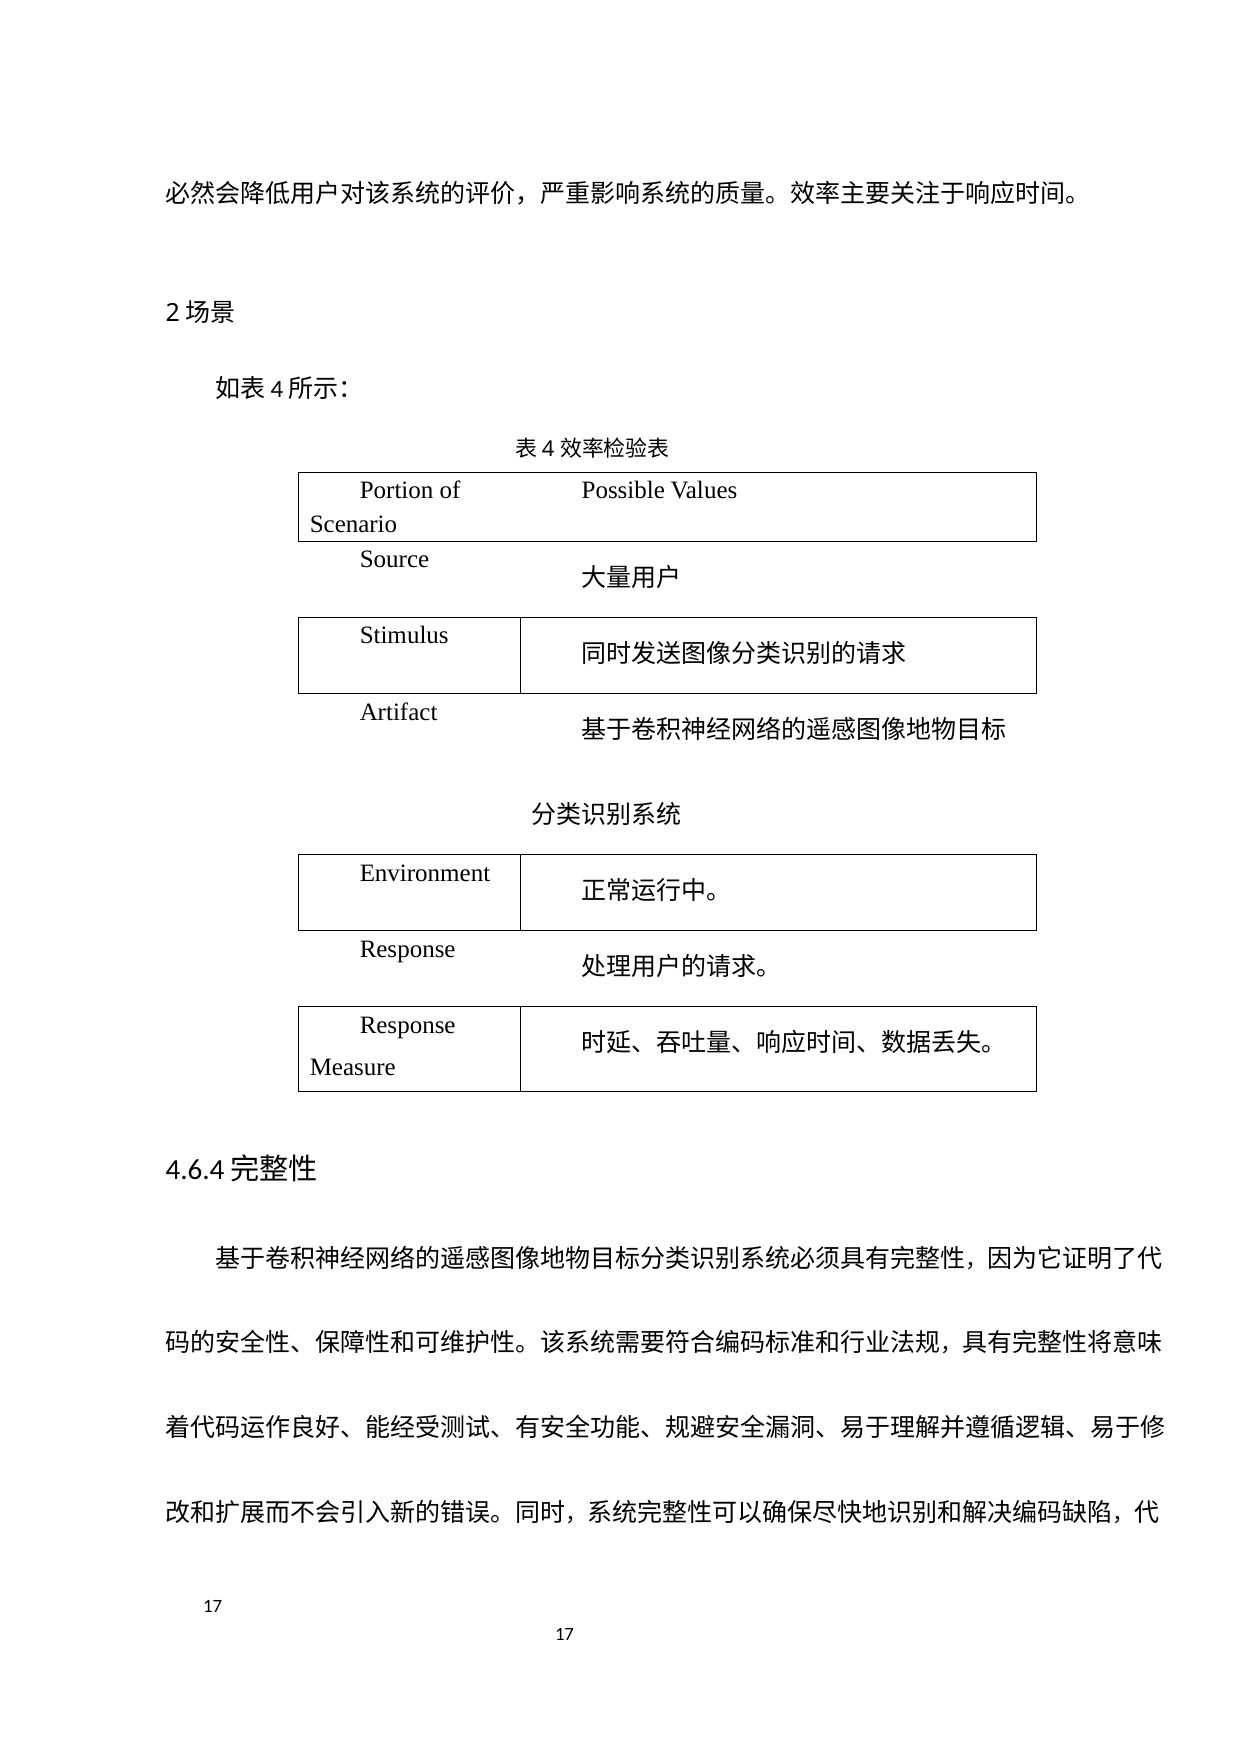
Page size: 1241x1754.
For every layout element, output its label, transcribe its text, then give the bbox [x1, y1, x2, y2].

text 如表4所示： [165, 353, 1169, 421]
table_cell Artifact [298, 694, 520, 854]
table_cell 时延、吞吐量、响应时间、数据丢失。 [521, 1007, 1036, 1091]
table_header Possible Values [520, 473, 1036, 541]
table_cell Response Measure [299, 1007, 520, 1091]
table_cell Stimulus [299, 618, 520, 693]
table_cell 正常运行中。 [521, 855, 1036, 930]
table_cell 大量用户 [520, 542, 1036, 617]
table_cell 同时发送图像分类识别的请求 [521, 618, 1036, 693]
text 2场景 [165, 276, 1169, 344]
text 4.6.4完整性 [165, 1133, 1169, 1201]
table_cell Response [298, 931, 520, 1006]
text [165, 1222, 1169, 1545]
table_cell 基于卷积神经网络的遥感图像地物目标分类识别系统 [520, 694, 1036, 854]
text 表4 效率检验表 [165, 430, 1169, 464]
table_cell 处理用户的请求。 [520, 931, 1036, 1006]
table_header Portion of Scenario [299, 473, 520, 541]
table_cell Source [298, 542, 520, 617]
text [165, 158, 1169, 226]
table_cell Environment [299, 855, 520, 930]
